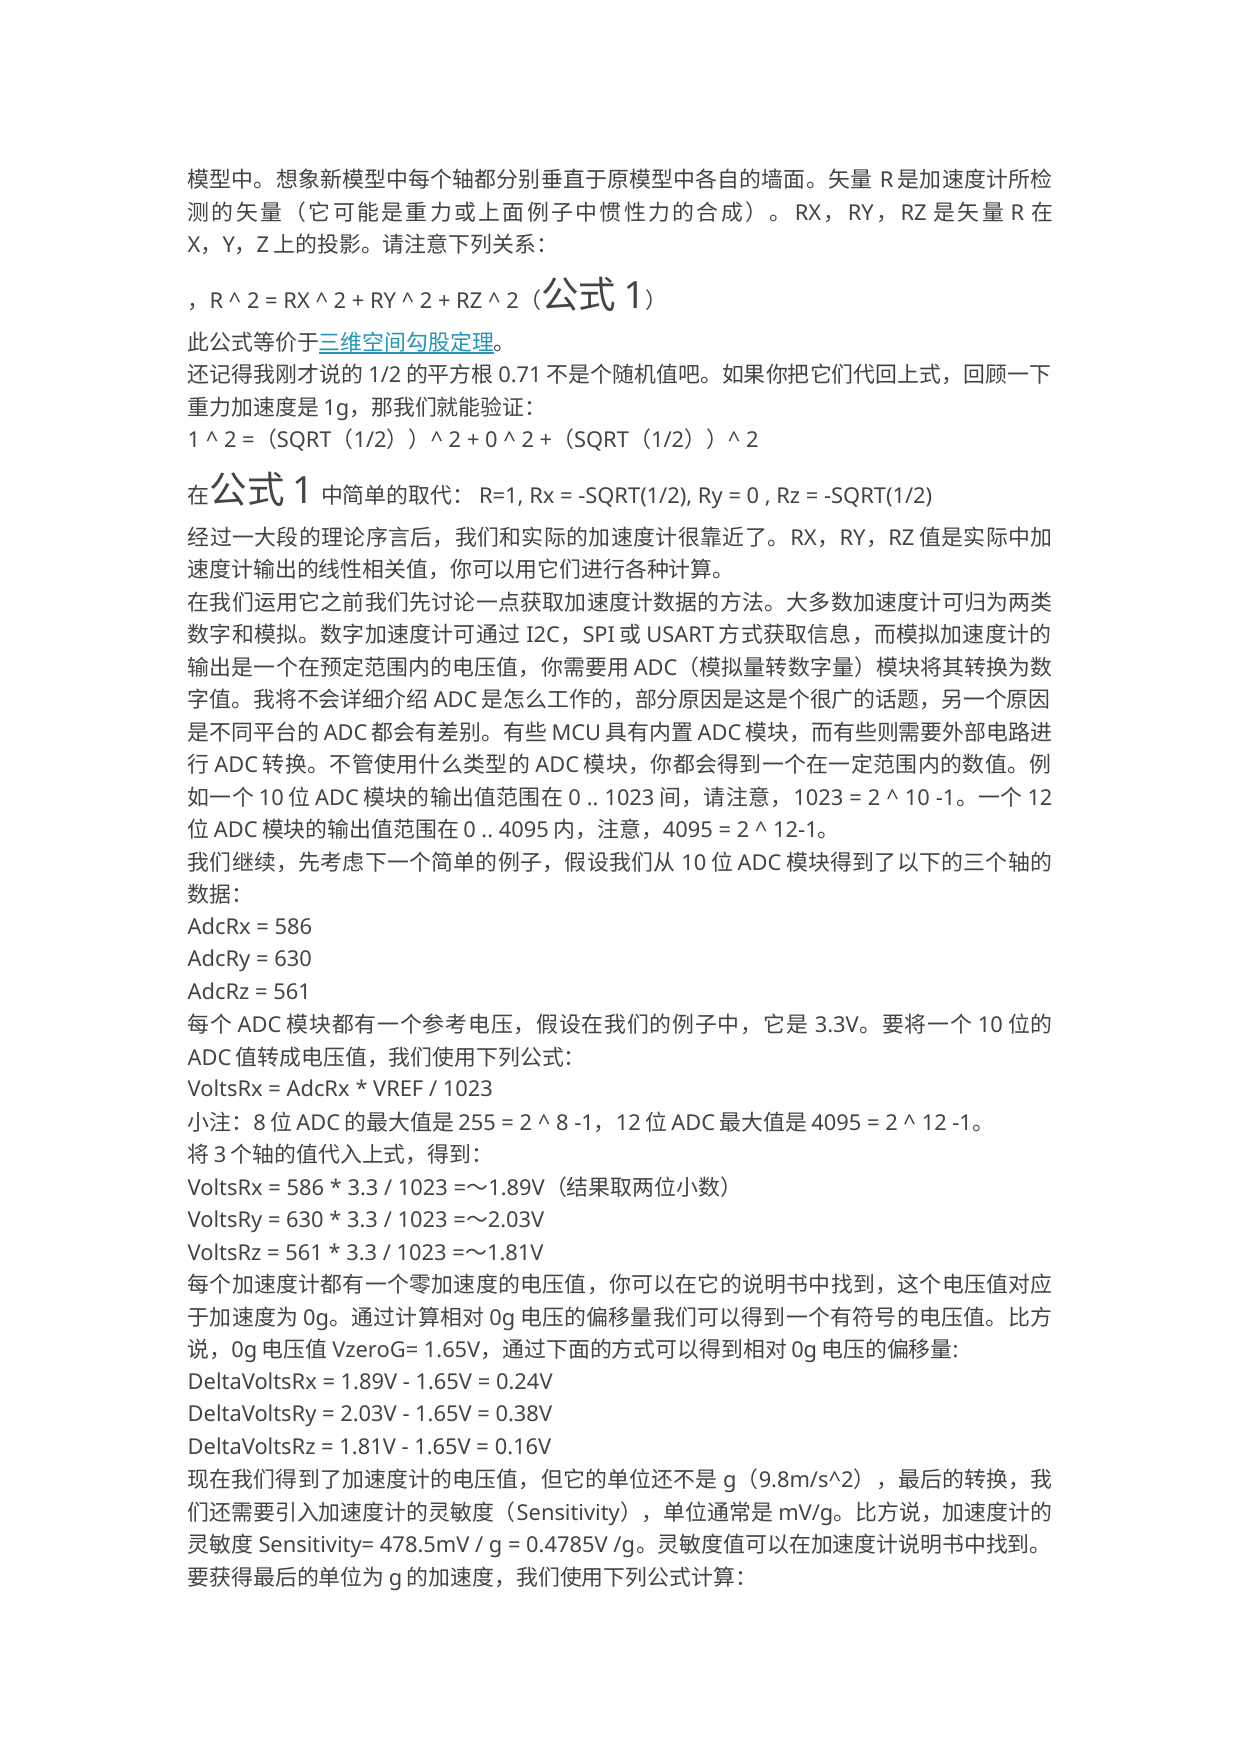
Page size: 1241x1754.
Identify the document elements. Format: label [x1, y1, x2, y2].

text [187, 162, 1053, 1592]
